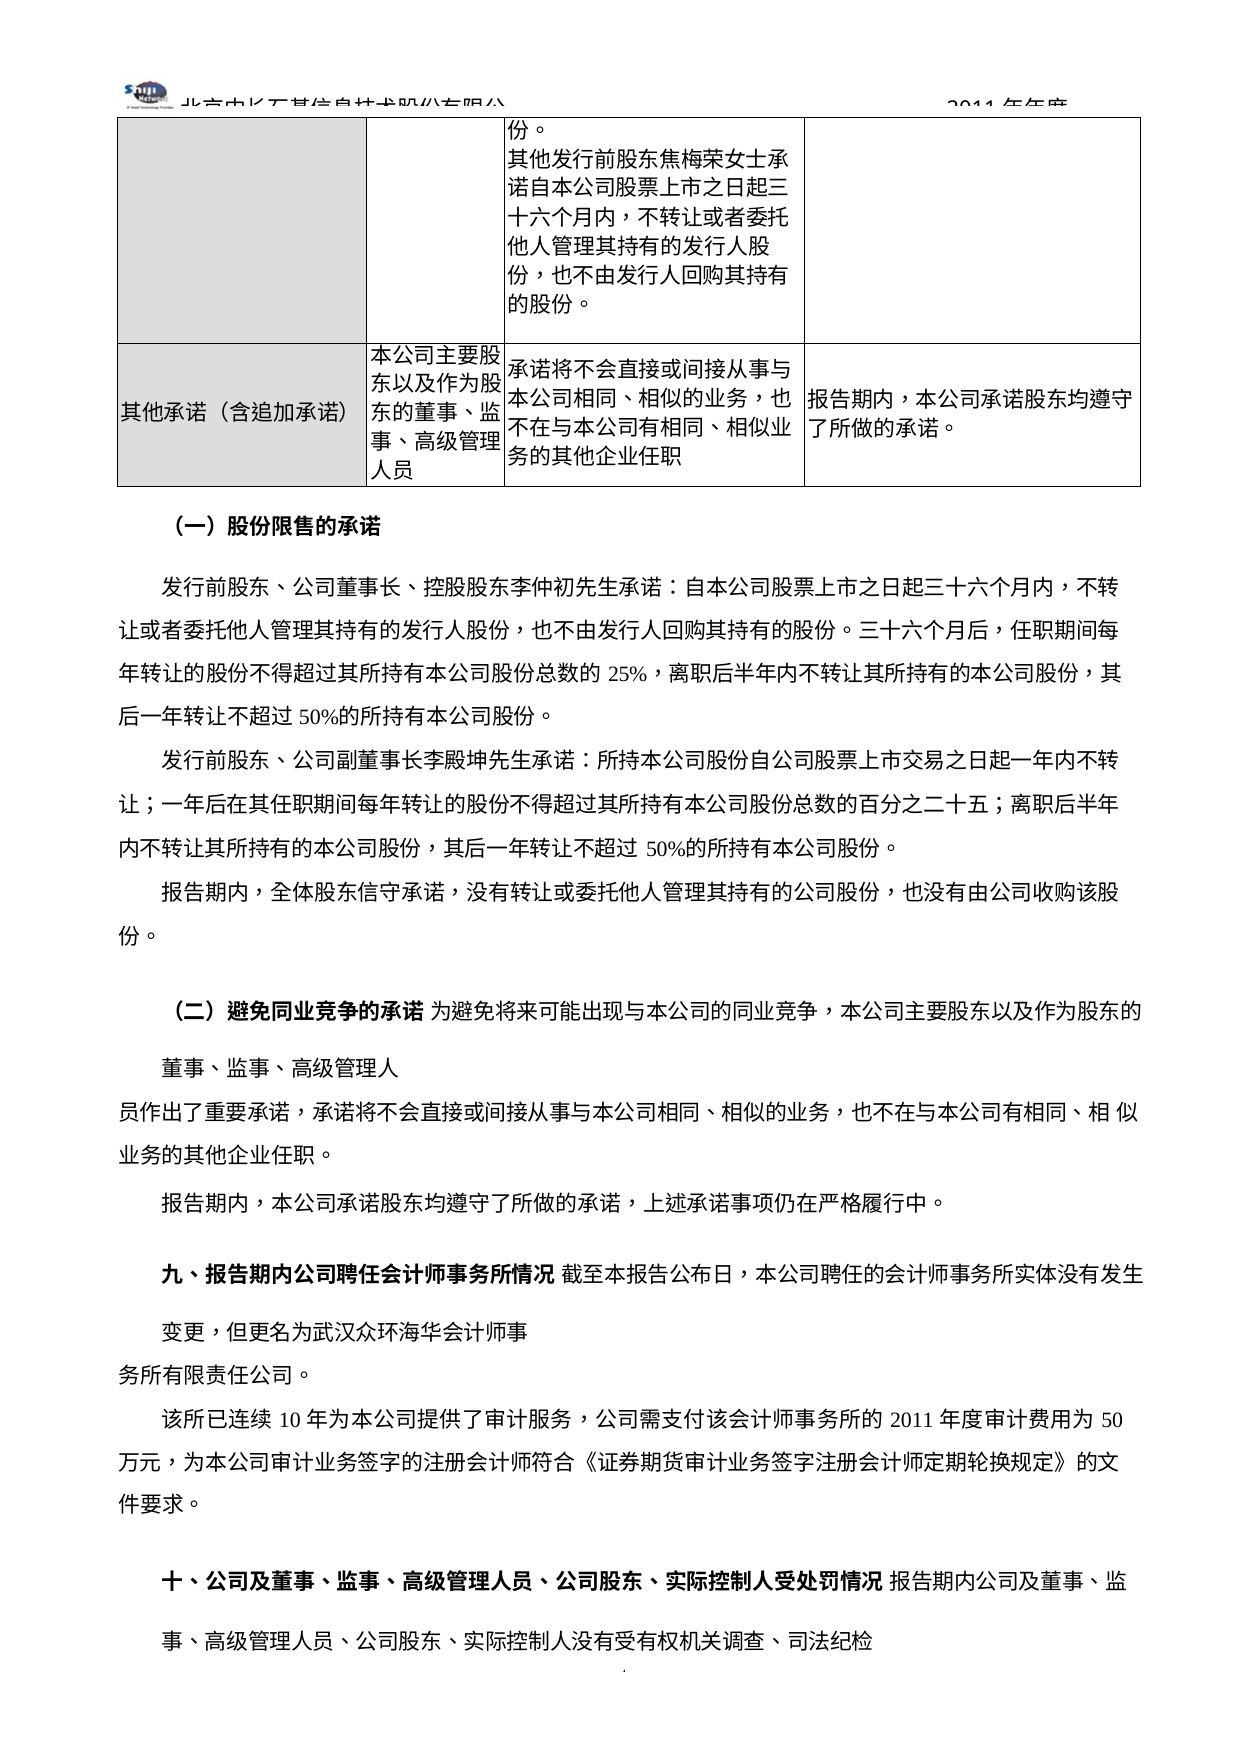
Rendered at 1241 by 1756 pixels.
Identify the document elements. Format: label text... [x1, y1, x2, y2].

text 该所已连续 10 年为本公司提供了审计服务，公司需支付该会计师事务所的 2011 年度审计费用为 50 万元，为本公司审计业务签字的注册会计师符合《证券期货审计业务签字注册会计师定期轮换规定》的文 件要求。 [118, 1404, 1123, 1519]
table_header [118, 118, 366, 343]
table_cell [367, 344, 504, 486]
picture [118, 74, 182, 116]
text 报告期内，全体股东信守承诺，没有转让或委托他人管理其持有的公司股份，也没有由公司收购该股 份。 [118, 877, 1123, 951]
text 报告期内，本公司承诺股东均遵守了所做的承诺，上述承诺事项仍在严格履行中。 [162, 1187, 1155, 1217]
text 十、公司及董事、监事、高级管理人员、公司股东、实际控制人受处罚情况 报告期内公司及董事、监事、高级管理人员、公司股东、实际控制人没有受有权机关调查、司法纪检 [162, 1566, 1155, 1656]
text （二）避免同业竞争的承诺 为避免将来可能出现与本公司的同业竞争，本公司主要股东以及作为股东的董事、监事、高级管理人 [162, 968, 1155, 1083]
text 发行前股东、公司副董事长李殿坤先生承诺：所持本公司股份自公司股票上市交易之日起一年内不转 让；一年后在其任职期间每年转让的股份不得超过其所持有本公司股份总数的百分之二十五；离职后半年 内不转让其所持有的本公司股份，其后一年转让不超过 50%的所持有本公司股份。 [118, 745, 1123, 862]
text 员作出了重要承诺，承诺将不会直接或间接从事与本公司相同、相似的业务，也不在与本公司有相同、相 似业务的其他企业任职。 [118, 1097, 1155, 1170]
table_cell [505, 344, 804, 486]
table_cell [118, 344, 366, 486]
subtitle （一）股份限售的承诺 [162, 511, 1155, 541]
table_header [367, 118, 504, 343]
text 务所有限责任公司。 [118, 1360, 1155, 1390]
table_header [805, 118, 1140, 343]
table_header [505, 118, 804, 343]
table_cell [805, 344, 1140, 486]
text 九、报告期内公司聘任会计师事务所情况 截至本报告公布日，本公司聘任的会计师事务所实体没有发生变更，但更名为武汉众环海华会计师事 [162, 1232, 1155, 1346]
text 发行前股东、公司董事长、控股股东李仲初先生承诺：自本公司股票上市之日起三十六个月内，不转 让或者委托他人管理其持有的发行人股份，也不由发行人回购其持有的股份。三十六个月后，任职期间每 年转让的股份不得超过其所持有本公司股份总数的 25%，离职后半年内不转让其所持有的本公司股份，其 后一年转让不超过 50%的所持有本公司股份。 [118, 571, 1123, 731]
